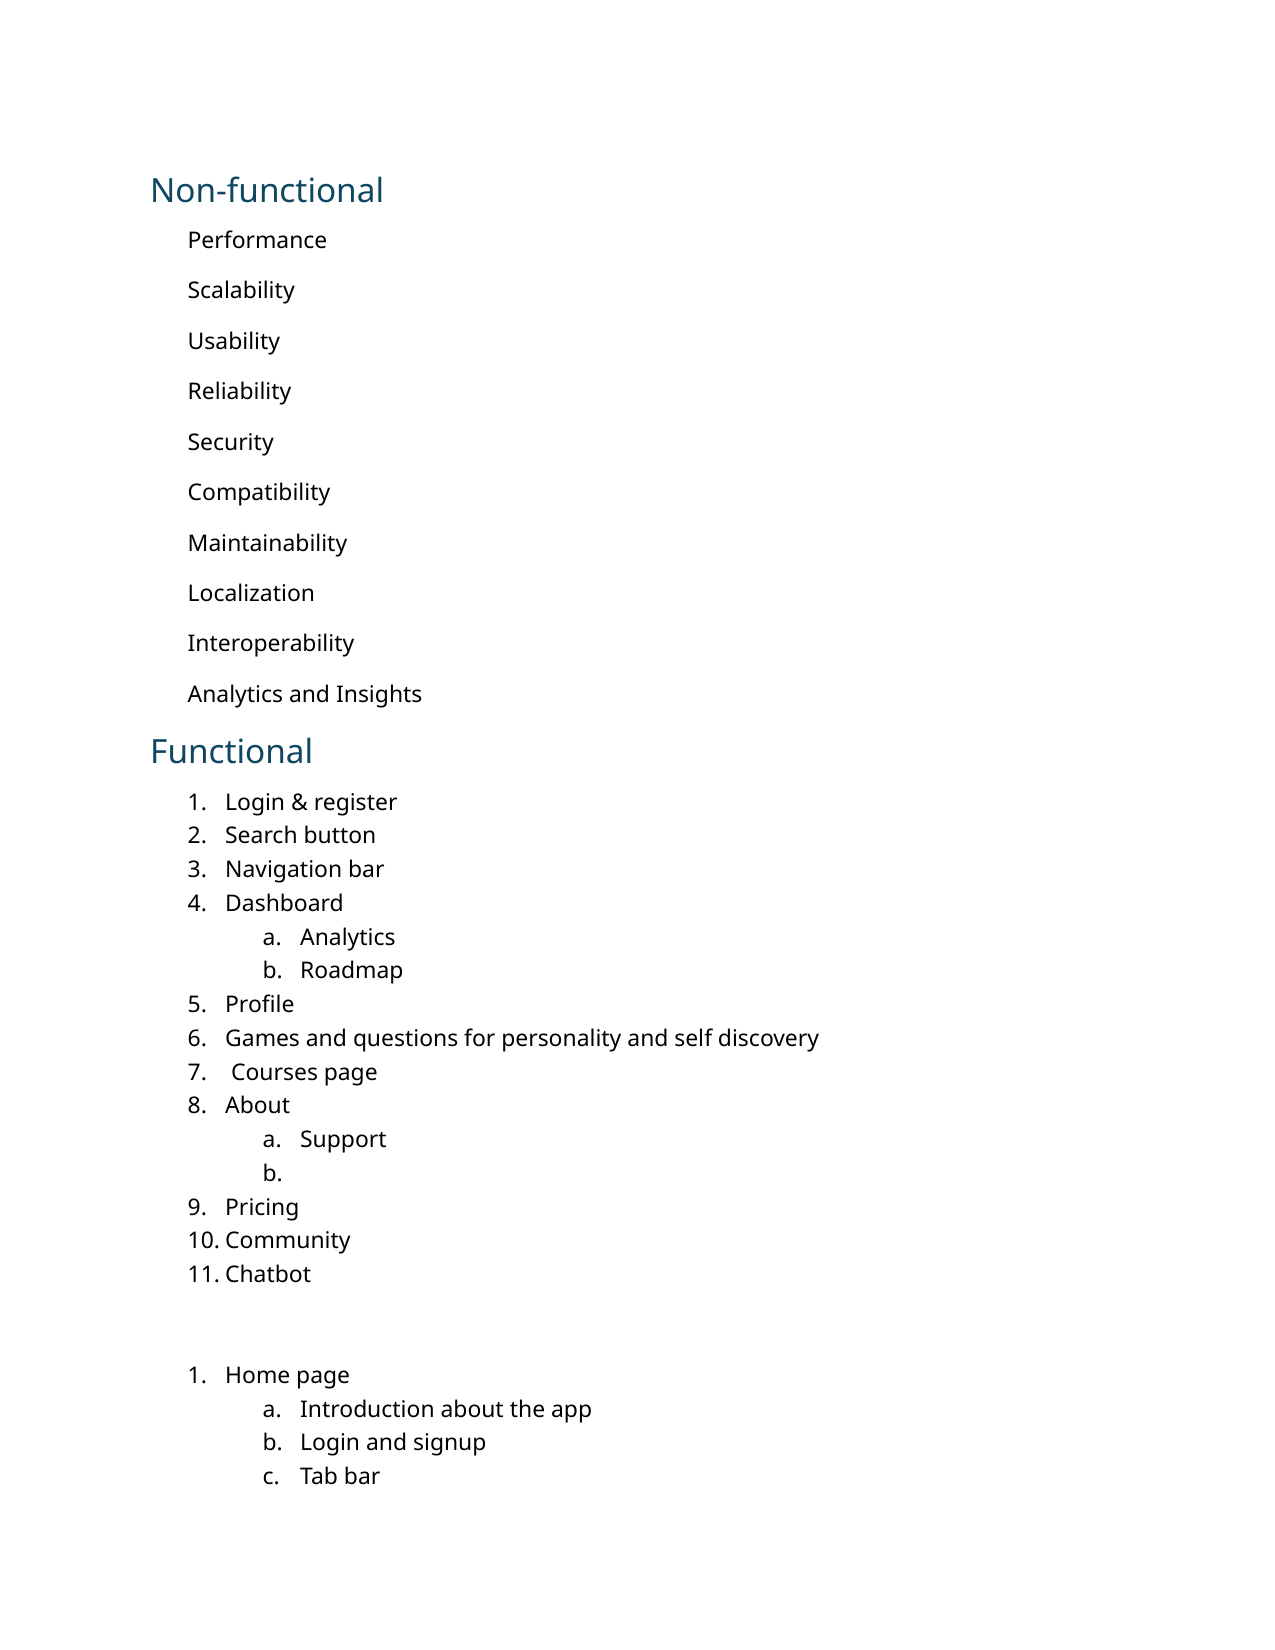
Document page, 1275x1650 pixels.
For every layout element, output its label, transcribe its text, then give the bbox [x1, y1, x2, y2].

list Games and questions for personality and self discovery [187, 1022, 1125, 1053]
list Chatbot [187, 1258, 1125, 1289]
list About [187, 1089, 1125, 1120]
list Roadmap [262, 954, 1125, 985]
text Compatibility [187, 476, 1125, 507]
list Pricing [187, 1190, 1125, 1222]
text Interoperability [187, 627, 1125, 658]
subtitle Functional [150, 728, 1125, 773]
list Introduction about the app [262, 1392, 1125, 1424]
list Login and signup [262, 1426, 1125, 1457]
text Reliability [187, 375, 1125, 406]
text Localization [187, 577, 1125, 608]
list Login & register [187, 785, 1125, 817]
list Support [262, 1123, 1125, 1154]
list Community [187, 1224, 1125, 1255]
subtitle Non-functional [150, 167, 1125, 212]
list Search button [187, 819, 1125, 850]
text Scalability [187, 274, 1125, 306]
list Courses page [187, 1055, 1125, 1087]
list Analytics [262, 920, 1125, 952]
list Dashboard [187, 887, 1125, 918]
text Maintainability [187, 526, 1125, 558]
list Navigation bar [187, 853, 1125, 884]
text Performance [187, 224, 1125, 255]
list Profile [187, 988, 1125, 1019]
list Tab bar [262, 1460, 1125, 1491]
list Home page [187, 1359, 1125, 1390]
text Security [187, 426, 1125, 457]
text Analytics and Insights [187, 678, 1125, 709]
text Usability [187, 325, 1125, 356]
